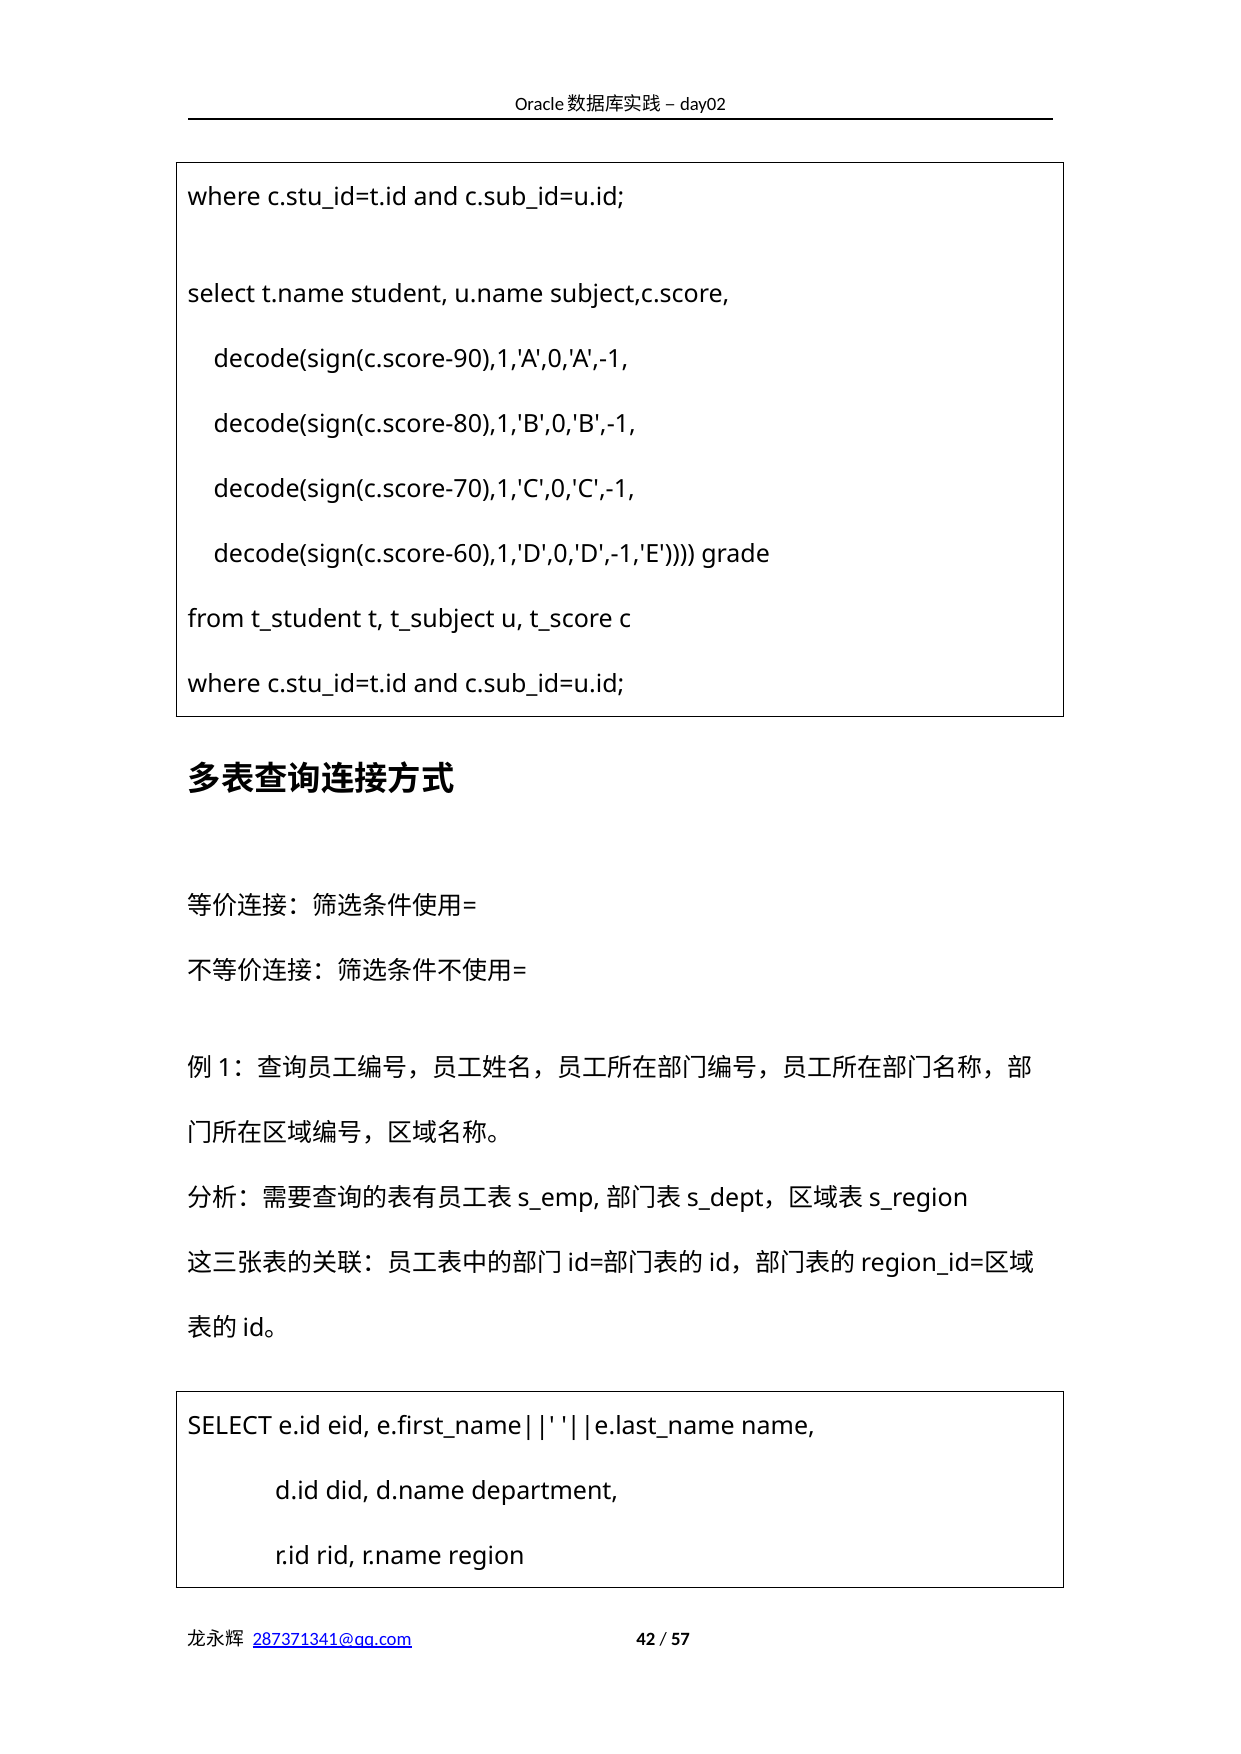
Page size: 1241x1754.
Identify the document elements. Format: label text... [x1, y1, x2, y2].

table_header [177, 163, 1063, 716]
text 这三张表的关联：员工表中的部门id=部门表的id，部门表的region_id=区域表的id。 [187, 1228, 1053, 1358]
subtitle 多表查询连接方式 [187, 744, 1053, 809]
text 例1：查询员工编号，员工姓名，员工所在部门编号，员工所在部门名称，部门所在区域编号，区域名称。 [187, 1033, 1053, 1163]
text 分析：需要查询的表有员工表s_emp, 部门表s_dept，区域表s_region [187, 1163, 1053, 1228]
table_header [177, 1392, 1063, 1587]
text 不等价连接：筛选条件不使用= [187, 936, 1053, 1001]
text 等价连接：筛选条件使用= [187, 871, 1053, 936]
